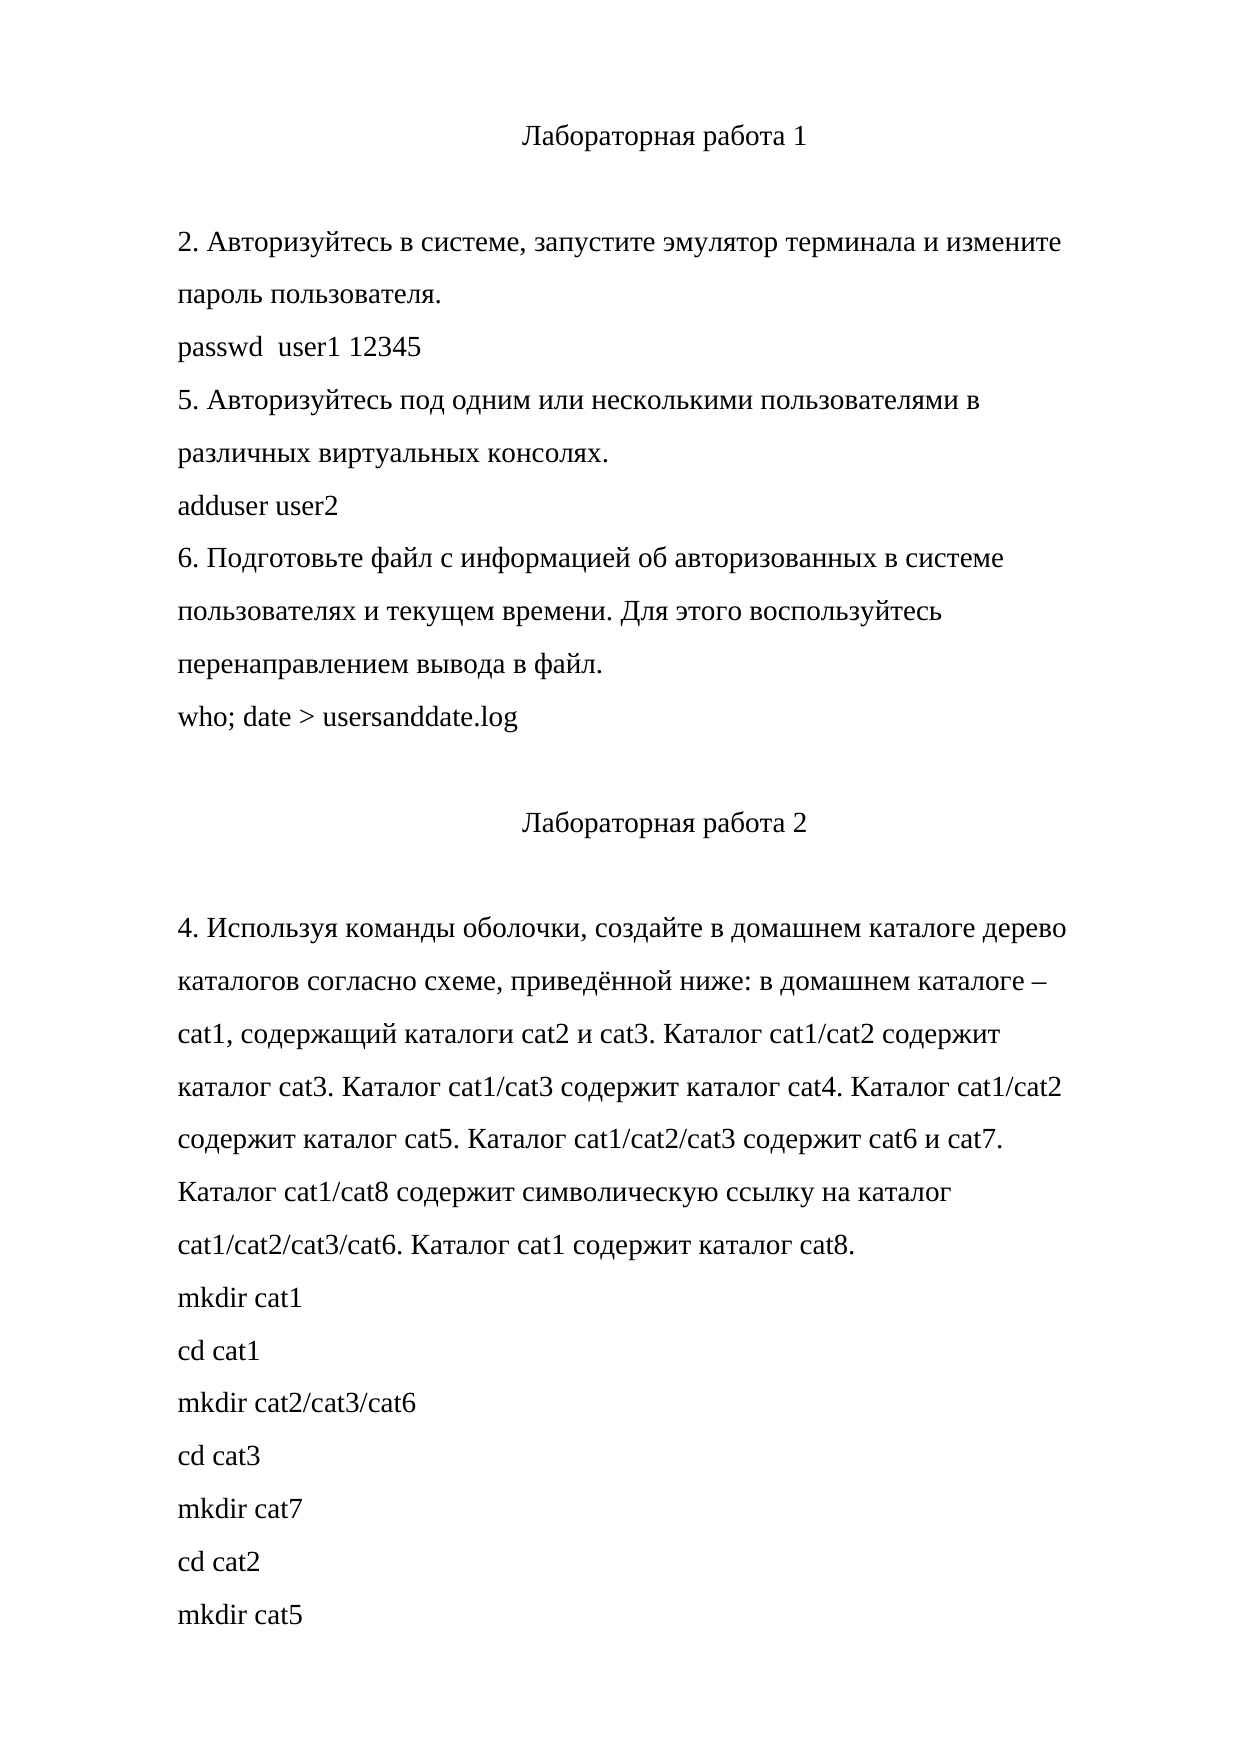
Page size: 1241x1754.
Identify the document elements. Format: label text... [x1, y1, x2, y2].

text Лабораторная работа 1 [177, 118, 1152, 152]
text cd cat2 [177, 1544, 1152, 1578]
text cd cat3 [177, 1438, 1152, 1472]
text 5. Авторизуйтесь под одним или несколькими пользователями в [177, 382, 1152, 416]
text mkdir cat5 [177, 1597, 1152, 1630]
text пароль пользователя. [177, 277, 1152, 310]
text 4. Используя команды оболочки, создайте в домашнем каталоге дерево [177, 910, 1152, 944]
text пользователях и текущем времени. Для этого воспользуйтесь [177, 593, 1152, 627]
text перенаправлением вывода в файл. [177, 646, 1152, 680]
text who; date > usersanddate.log [177, 699, 1152, 733]
text Каталог cat1/cat8 содержит символическую ссылку на каталог [177, 1174, 1152, 1208]
text каталогов согласно схеме, приведённой ниже: в домашнем каталоге – [177, 963, 1152, 997]
text cat1/cat2/cat3/cat6. Каталог cat1 содержит каталог cat8. [177, 1227, 1152, 1261]
text содержит каталог cat5. Каталог cat1/cat2/cat3 содержит cat6 и cat7. [177, 1122, 1152, 1155]
text mkdir cat7 [177, 1491, 1152, 1525]
text mkdir cat2/cat3/cat6 [177, 1386, 1152, 1419]
text passwd user1 12345 [177, 329, 1152, 363]
text Лабораторная работа 2 [177, 805, 1152, 838]
text cd cat1 [177, 1333, 1152, 1366]
text 6. Подготовьте файл с информацией об авторизованных в системе [177, 541, 1152, 574]
text mkdir cat1 [177, 1280, 1152, 1313]
text 2. Авторизуйтесь в системе, запустите эмулятор терминала и измените [177, 224, 1152, 257]
text различных виртуальных консолях. [177, 435, 1152, 468]
text каталог cat3. Каталог cat1/cat3 содержит каталог cat4. Каталог cat1/cat2 [177, 1069, 1152, 1102]
text adduser user2 [177, 488, 1152, 521]
text cat1, содержащий каталоги cat2 и cat3. Каталог cat1/cat2 содержит [177, 1016, 1152, 1049]
